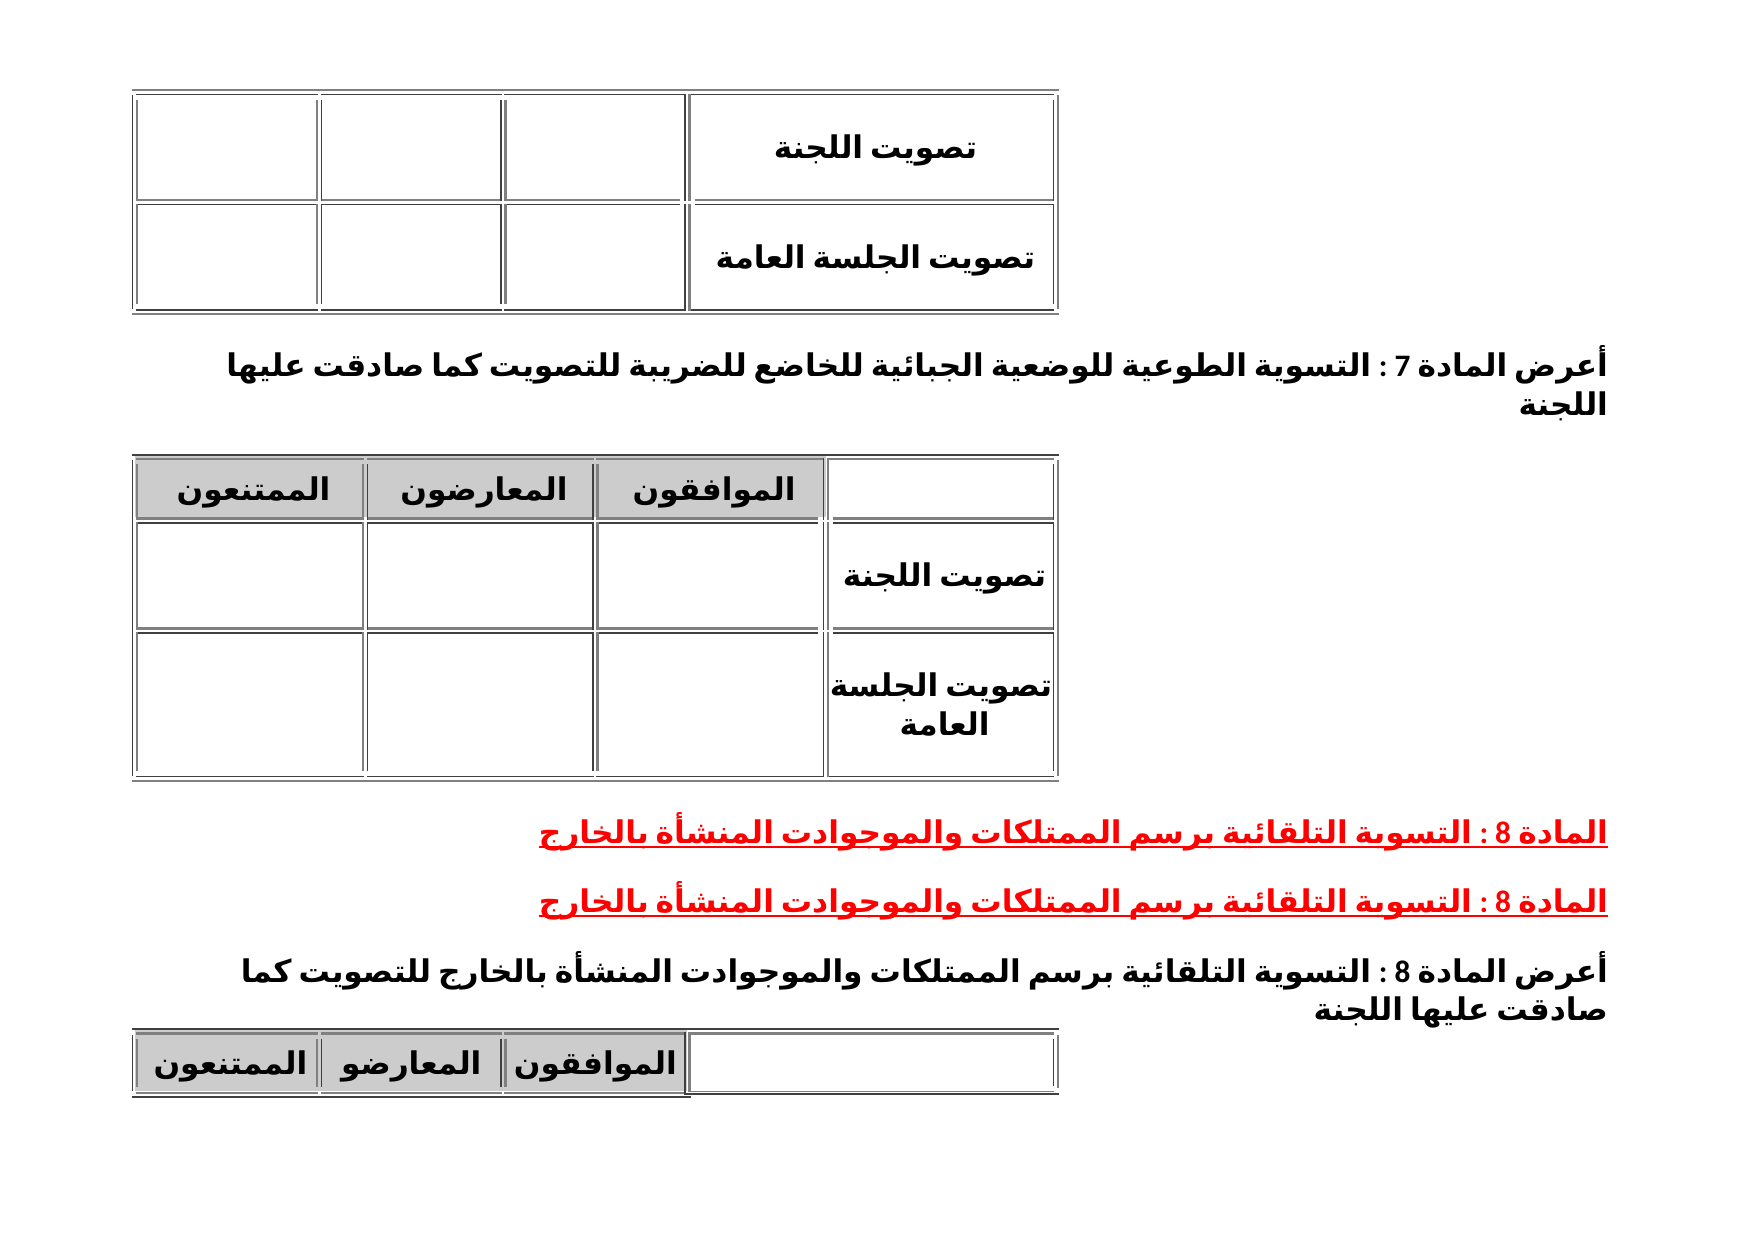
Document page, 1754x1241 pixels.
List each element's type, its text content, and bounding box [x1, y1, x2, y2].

table_header المعارضون [319, 1030, 503, 1091]
table_cell تصويت اللجنة [826, 517, 1056, 627]
text المادة 8 : التسوية التلقائية برسم الممتلكات والموجوادت المنشأة بالخارج [135, 813, 1608, 851]
table_header الموافقون [503, 1030, 687, 1091]
table_cell تصويت اللجنة [688, 91, 1056, 199]
table_cell [503, 199, 687, 309]
table_cell [503, 91, 687, 199]
table_cell تصويت الجلسة العامة [826, 627, 1056, 776]
table_cell [319, 199, 503, 309]
table_cell [138, 524, 362, 627]
text أعرض المادة 8 : التسوية التلقائية برسم الممتلكات والموجوادت المنشأة بالخارج للتصويت كما صادقت عليها اللجنة [135, 952, 1608, 1028]
table_header الموافقون [595, 456, 826, 517]
table_cell [595, 627, 826, 776]
table_cell تصويت الجلسة العامة [688, 199, 1056, 309]
table_cell [319, 91, 503, 199]
table_header [688, 1030, 1056, 1091]
table_header الممتنعون [135, 456, 365, 517]
table_cell [135, 627, 365, 776]
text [135, 346, 1608, 423]
table_cell [135, 199, 319, 309]
table_header [826, 456, 1056, 517]
table_cell [368, 524, 592, 627]
table_cell [595, 517, 826, 627]
table_cell [135, 91, 319, 199]
table_cell [365, 627, 595, 776]
table_header المعارضون [365, 456, 595, 517]
table_header الممتنعون [135, 1030, 319, 1091]
text المادة 8 : التسوية التلقائية برسم الممتلكات والموجوادت المنشأة بالخارج [135, 882, 1608, 921]
